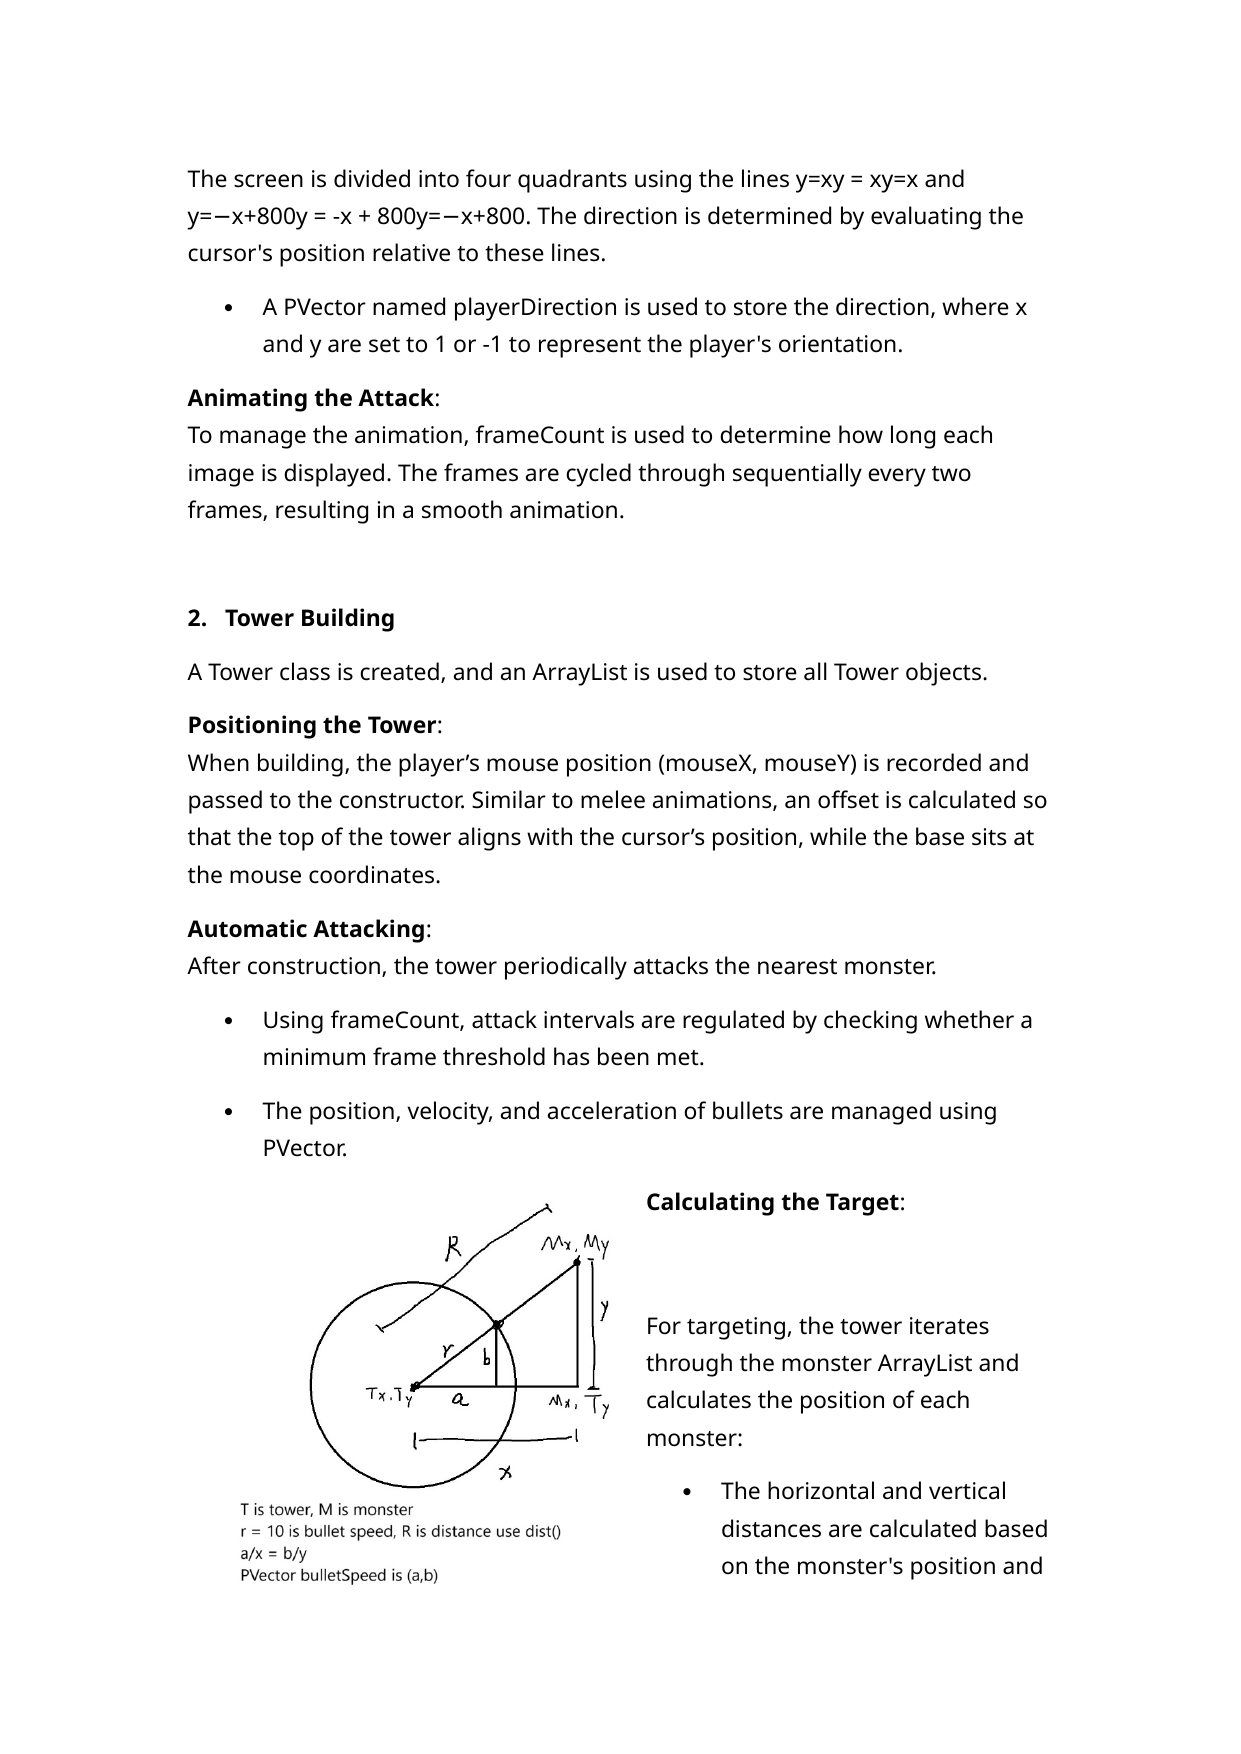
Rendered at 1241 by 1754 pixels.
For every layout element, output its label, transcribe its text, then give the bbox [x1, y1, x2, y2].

picture [187, 1186, 628, 1626]
text A Tower class is created, and an ArrayList is used to store all Tower objects. [187, 655, 1053, 687]
text Positioning the Tower: When building, the player’s mouse position (mouseX, mouseY) is recorded and passed to the constructor. Similar to melee animations, an offset is calculated so that the top of the tower aligns with the cursor’s position, while the base sits at the mouse coordinates. [187, 709, 1053, 891]
list A PVector named playerDirection is used to store the direction, where x and y are set to 1 or -1 to represent the player's orientation. [225, 290, 1053, 360]
text Automatic Attacking: After construction, the tower periodically attacks the nearest monster. [187, 912, 1053, 982]
list Tower Building [187, 601, 1053, 634]
list The horizontal and vertical distances are calculated based on the monster's position and the tower's base. [628, 1475, 1053, 1582]
list Using frameCount, attack intervals are regulated by checking whether a minimum frame threshold has been met. [225, 1003, 1053, 1073]
list The position, velocity, and acceleration of bullets are managed using PVector. [225, 1094, 1053, 1164]
text For targeting, the tower iterates through the monster ArrayList and calculates the position of each monster: [628, 1239, 1053, 1453]
text Animating the Attack: To manage the animation, frameCount is used to determine how long each image is displayed. The frames are cycled through sequentially every two frames, resulting in a smooth animation. [187, 382, 1053, 526]
text Calculating the Target: [187, 1185, 1053, 1218]
